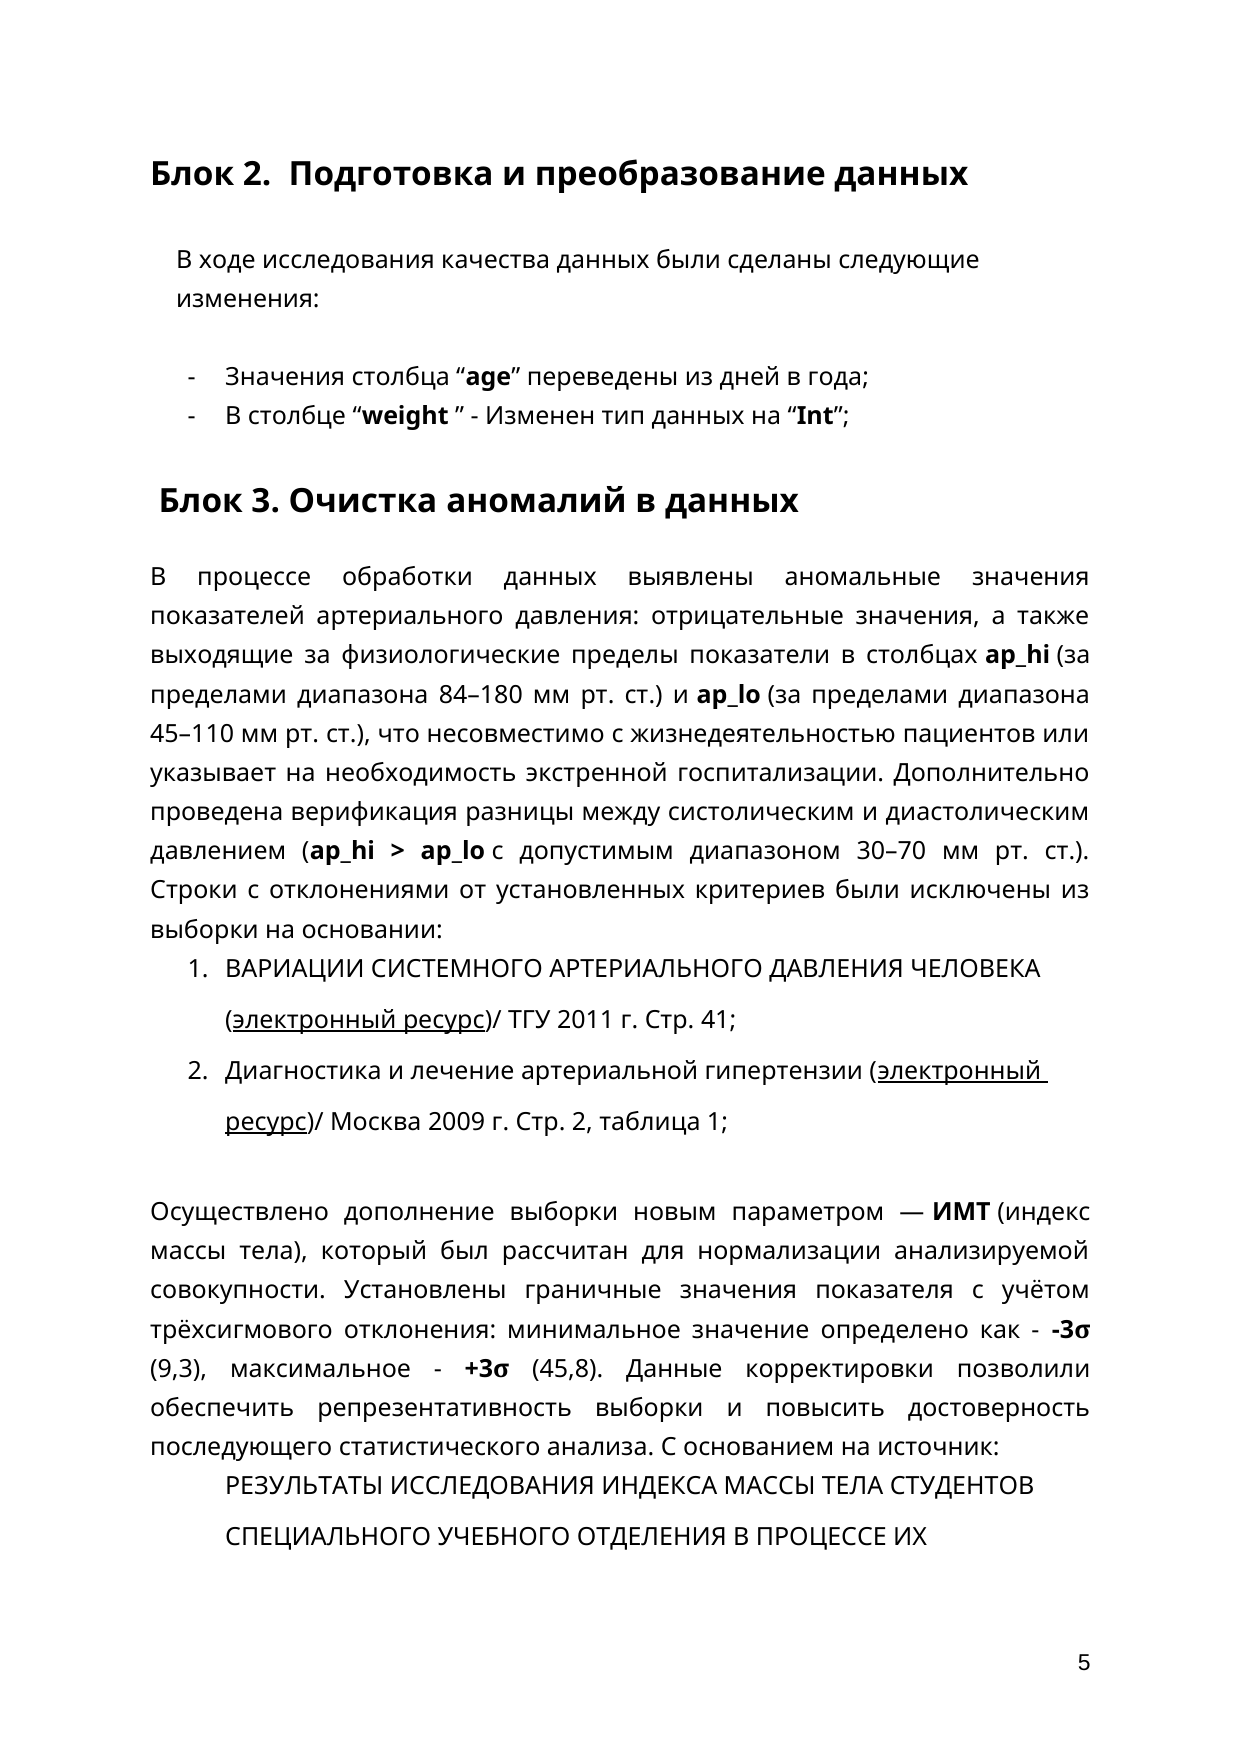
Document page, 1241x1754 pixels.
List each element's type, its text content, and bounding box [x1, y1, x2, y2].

list ВАРИАЦИИ СИСТЕМНОГО АРТЕРИАЛЬНОГО ДАВЛЕНИЯ ЧЕЛОВЕКА (электронный ресурс)/ ТГУ 2011 г. Стр. 41; [187, 950, 1090, 1036]
text Блок 2. Подготовка и преобразование данных [150, 150, 1090, 195]
text изменения: [150, 281, 1090, 314]
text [225, 1468, 1090, 1553]
text В процессе обработки данных выявлены аномальные значения показателей артериального давления: отрицательные значения, а также выходящие за физиологические пределы показатели в столбцах ap_hi (за пределами диапазона 84–180 мм рт. ст.) и ap_lo (за пределами диапазона 45–110 мм рт. ст.), что несовместимо с жизнедеятельностью пациентов или указывает на необходимость экстренной госпитализации. Дополнительно проведена верификация разницы между систолическим и диастолическим давлением (ap_hi > ap_lo с допустимым диапазоном 30–70 мм рт. ст.). Строки с отклонениями от установленных критериев были исключены из выборки на основании: [150, 559, 1090, 945]
text Блок 3. Очистка аномалий в данных [150, 476, 1090, 522]
text Осуществлено дополнение выборки новым параметром — ИМТ (индекс массы тела), который был рассчитан для нормализации анализируемой совокупности. Установлены граничные значения показателя с учётом трёхсигмового отклонения: минимальное значение определено как - -3σ (9,3), максимальное - +3σ (45,8). Данные корректировки позволили обеспечить репрезентативность выборки и повысить достоверность последующего статистического анализа. С основанием на источник: [150, 1194, 1090, 1463]
list Диагностика и лечение артериальной гипертензии (электронный ресурс)/ Москва 2009 г. Стр. 2, таблица 1; [187, 1052, 1090, 1138]
list В столбце “weight ” - Изменен тип данных на “Int”; [187, 398, 1090, 432]
text В ходе исследования качества данных были сделаны следующие [150, 241, 1090, 275]
list Значения столбца “age” переведены из дней в года; [187, 359, 1090, 393]
